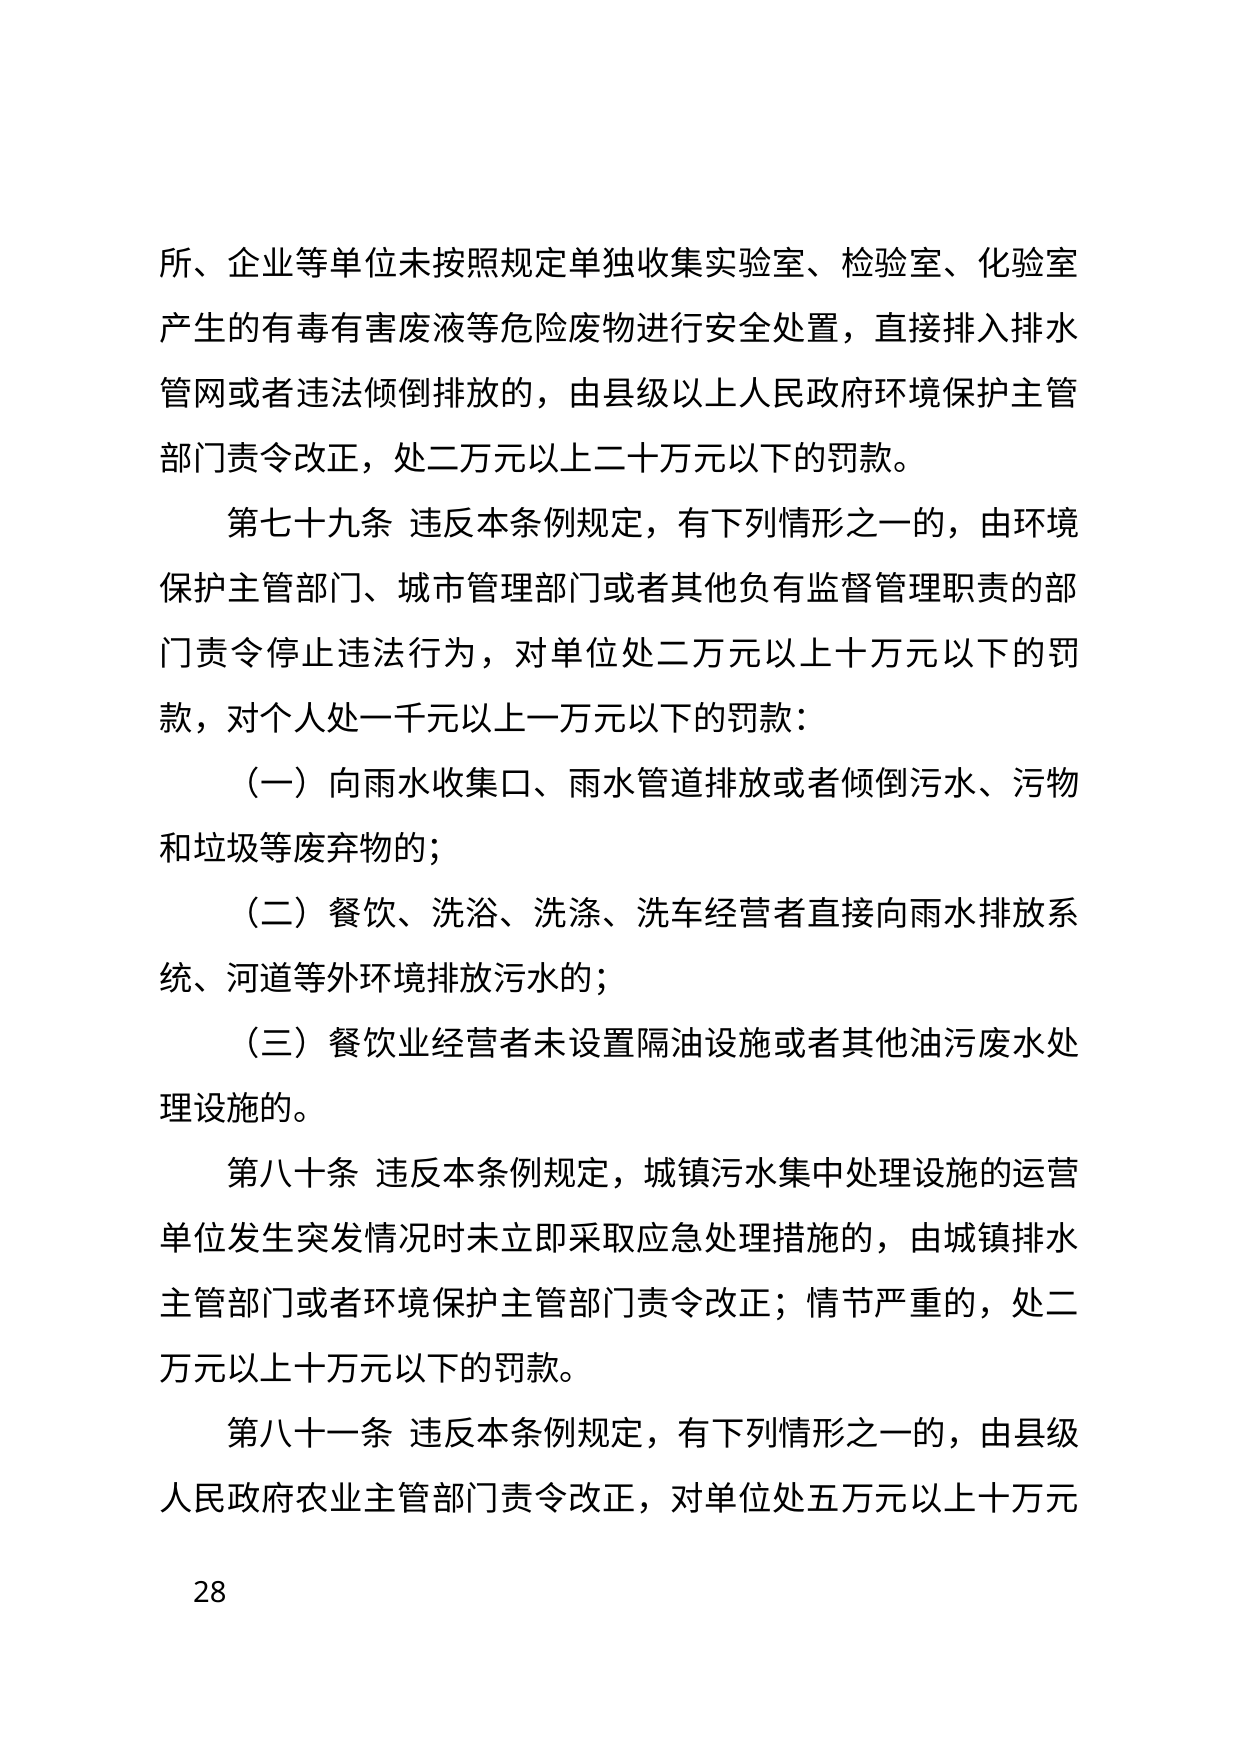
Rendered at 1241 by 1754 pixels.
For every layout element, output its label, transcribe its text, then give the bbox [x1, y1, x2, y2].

text （三）餐饮业经营者未设置隔油设施或者其他油污废水处理设施的。 [159, 1008, 1081, 1138]
text 第八十条 违反本条例规定，城镇污水集中处理设施的运营单位发生突发情况时未立即采取应急处理措施的，由城镇排水主管部门或者环境保护主管部门责令改正；情节严重的，处二万元以上十万元以下的罚款。 [159, 1138, 1081, 1398]
text （二）餐饮、洗浴、洗涤、洗车经营者直接向雨水排放系统、河道等外环境排放污水的； [159, 878, 1081, 1008]
text 第七十九条 违反本条例规定，有下列情形之一的，由环境保护主管部门、城市管理部门或者其他负有监督管理职责的部门责令停止违法行为，对单位处二万元以上十万元以下的罚款，对个人处一千元以上一万元以下的罚款： [159, 488, 1081, 748]
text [159, 1398, 1081, 1528]
text （一）向雨水收集口、雨水管道排放或者倾倒污水、污物和垃圾等废弃物的； [159, 748, 1081, 878]
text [159, 228, 1081, 488]
